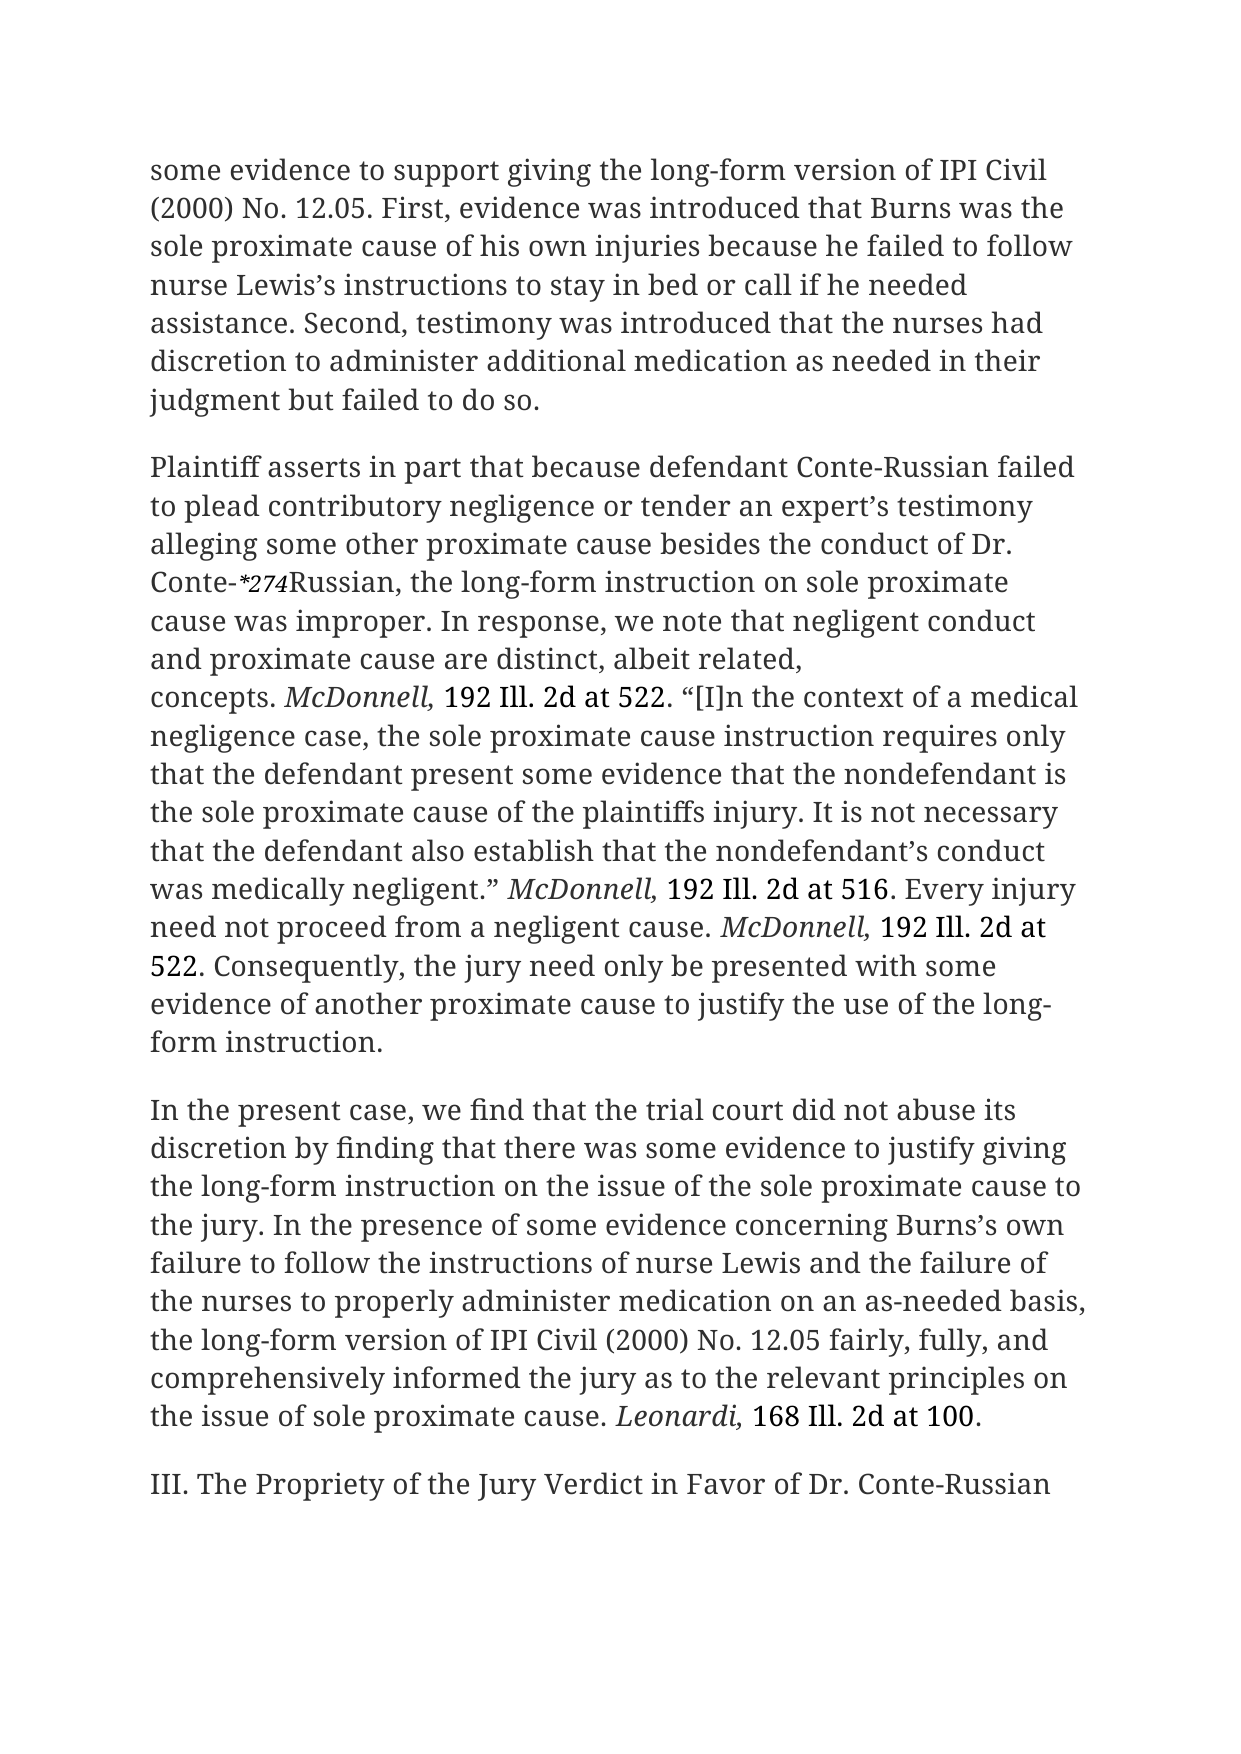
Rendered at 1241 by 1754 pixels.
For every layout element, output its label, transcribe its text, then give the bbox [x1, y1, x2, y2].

text In the present case, we find that the trial court did not abuse its discretion by finding that there was some evidence to justify giving the long-form instruction on the issue of the sole proximate cause to the jury. In the presence of some evidence concerning Burns’s own failure to follow the instructions of nurse Lewis and the failure of the nurses to properly administer medication on an as-needed basis, the long-form version of IPI Civil (2000) No. 12.05 fairly, fully, and comprehensively informed the jury as to the relevant principles on the issue of sole proximate cause. Leonardi, 168 Ill. 2d at 100. [150, 1090, 1090, 1435]
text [150, 150, 1090, 418]
text III. The Propriety of the Jury Verdict in Favor of Dr. Conte-Russian [150, 1464, 1090, 1502]
text Plaintiff asserts in part that because defendant Conte-Russian failed to plead contributory negligence or tender an expert’s testimony alleging some other proximate cause besides the conduct of Dr. Conte-*274Russian, the long-form instruction on sole proximate cause was improper. In response, we note that negligent conduct and proximate cause are distinct, albeit related, concepts. McDonnell, 192 Ill. 2d at 522. “[I]n the context of a medical negligence case, the sole proximate cause instruction requires only that the defendant present some evidence that the nondefendant is the sole proximate cause of the plaintiffs injury. It is not necessary that the defendant also establish that the nondefendant’s conduct was medically negligent.” McDonnell, 192 Ill. 2d at 516. Every injury need not proceed from a negligent cause. McDonnell, 192 Ill. 2d at 522. Consequently, the jury need only be presented with some evidence of another proximate cause to justify the use of the long-form instruction. [150, 447, 1090, 1061]
